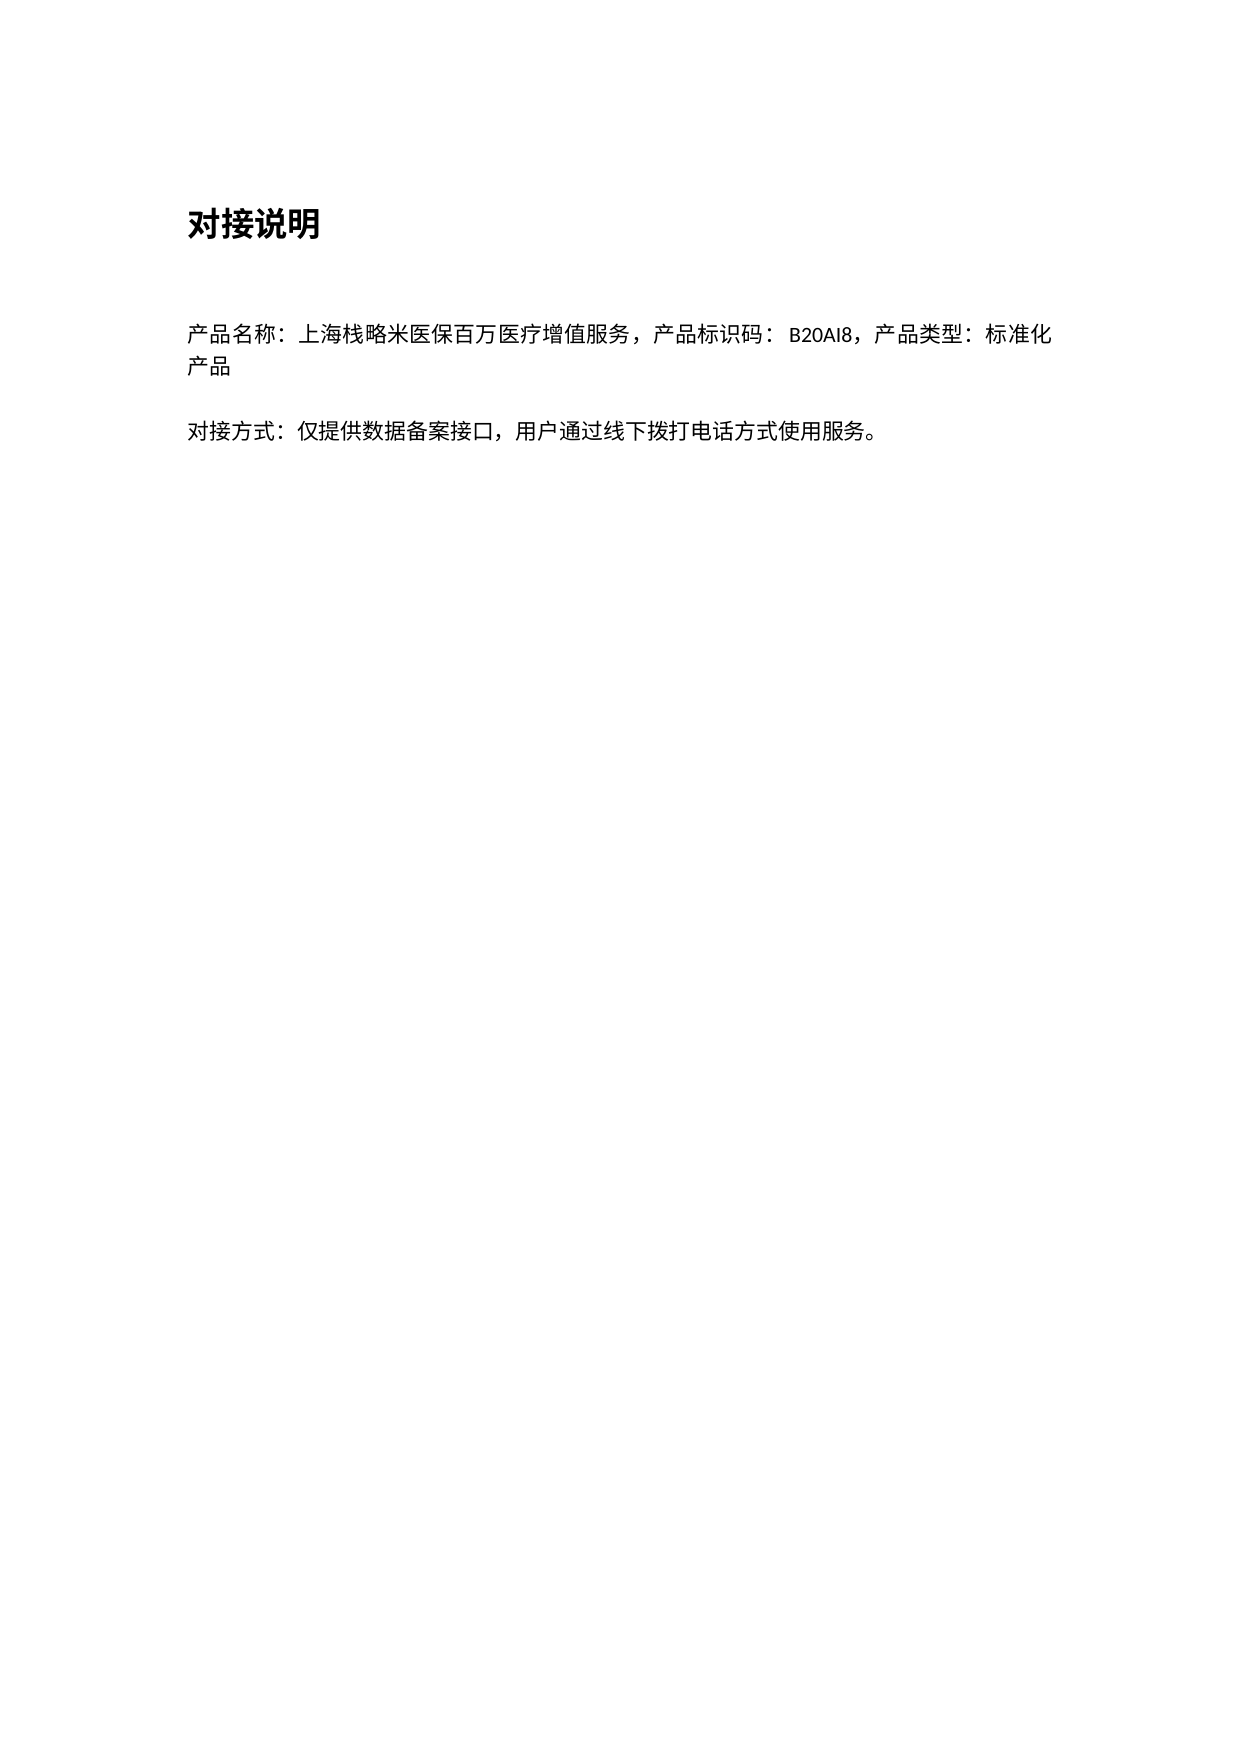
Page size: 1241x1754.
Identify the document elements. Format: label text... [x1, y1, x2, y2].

subtitle 对接说明 [187, 189, 1053, 254]
text 对接方式：仅提供数据备案接口，用户通过线下拨打电话方式使用服务。 [187, 414, 1053, 446]
text 产品名称：上海栈略米医保百万医疗增值服务，产品标识码：B20AI8，产品类型：标准化产品 [187, 316, 1053, 381]
